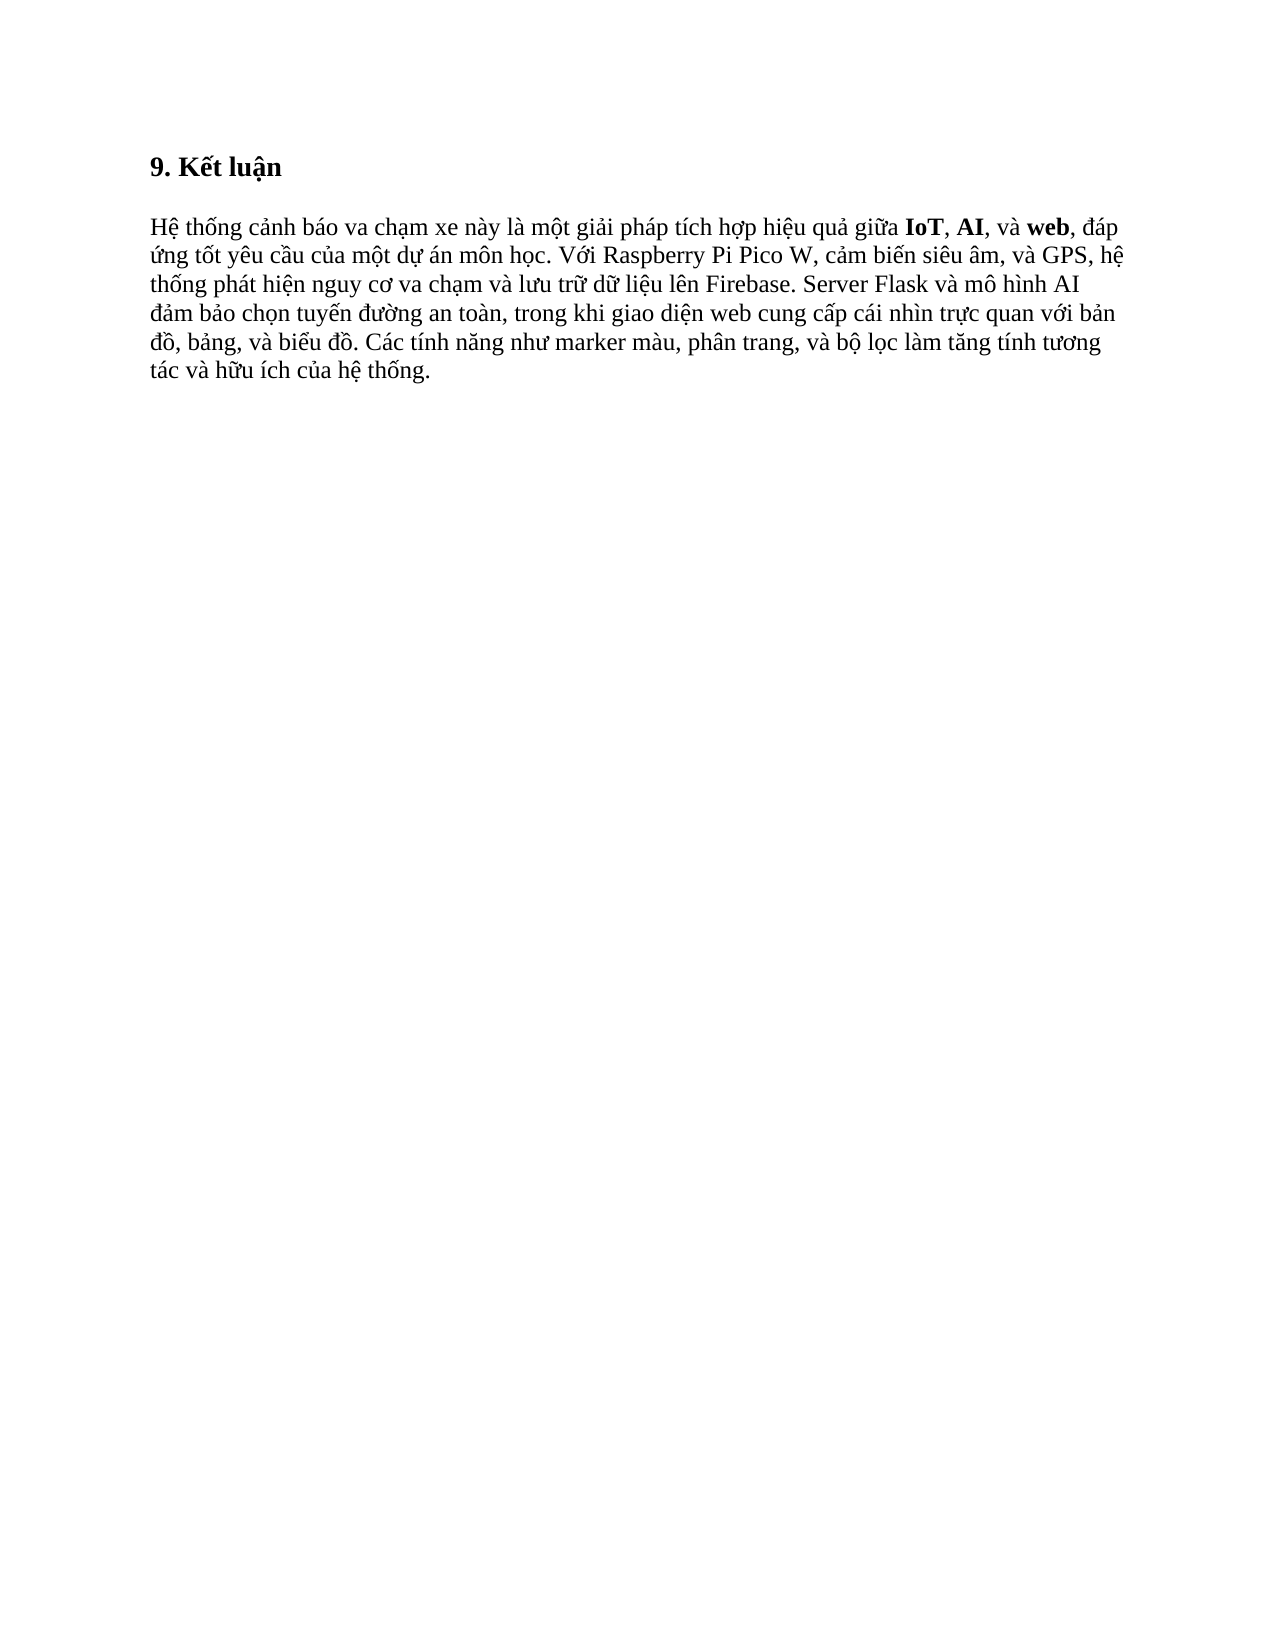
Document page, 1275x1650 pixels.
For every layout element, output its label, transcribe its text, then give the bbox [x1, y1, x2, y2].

text 9. Kết luận [150, 150, 1125, 182]
text Hệ thống cảnh báo va chạm xe này là một giải pháp tích hợp hiệu quả giữa IoT, AI, và web, đáp ứng tốt yêu cầu của một dự án môn học. Với Raspberry Pi Pico W, cảm biến siêu âm, và GPS, hệ thống phát hiện nguy cơ va chạm và lưu trữ dữ liệu lên Firebase. Server Flask và mô hình AI đảm bảo chọn tuyến đường an toàn, trong khi giao diện web cung cấp cái nhìn trực quan với bản đồ, bảng, và biểu đồ. Các tính năng như marker màu, phân trang, và bộ lọc làm tăng tính tương tác và hữu ích của hệ thống. [150, 212, 1125, 384]
